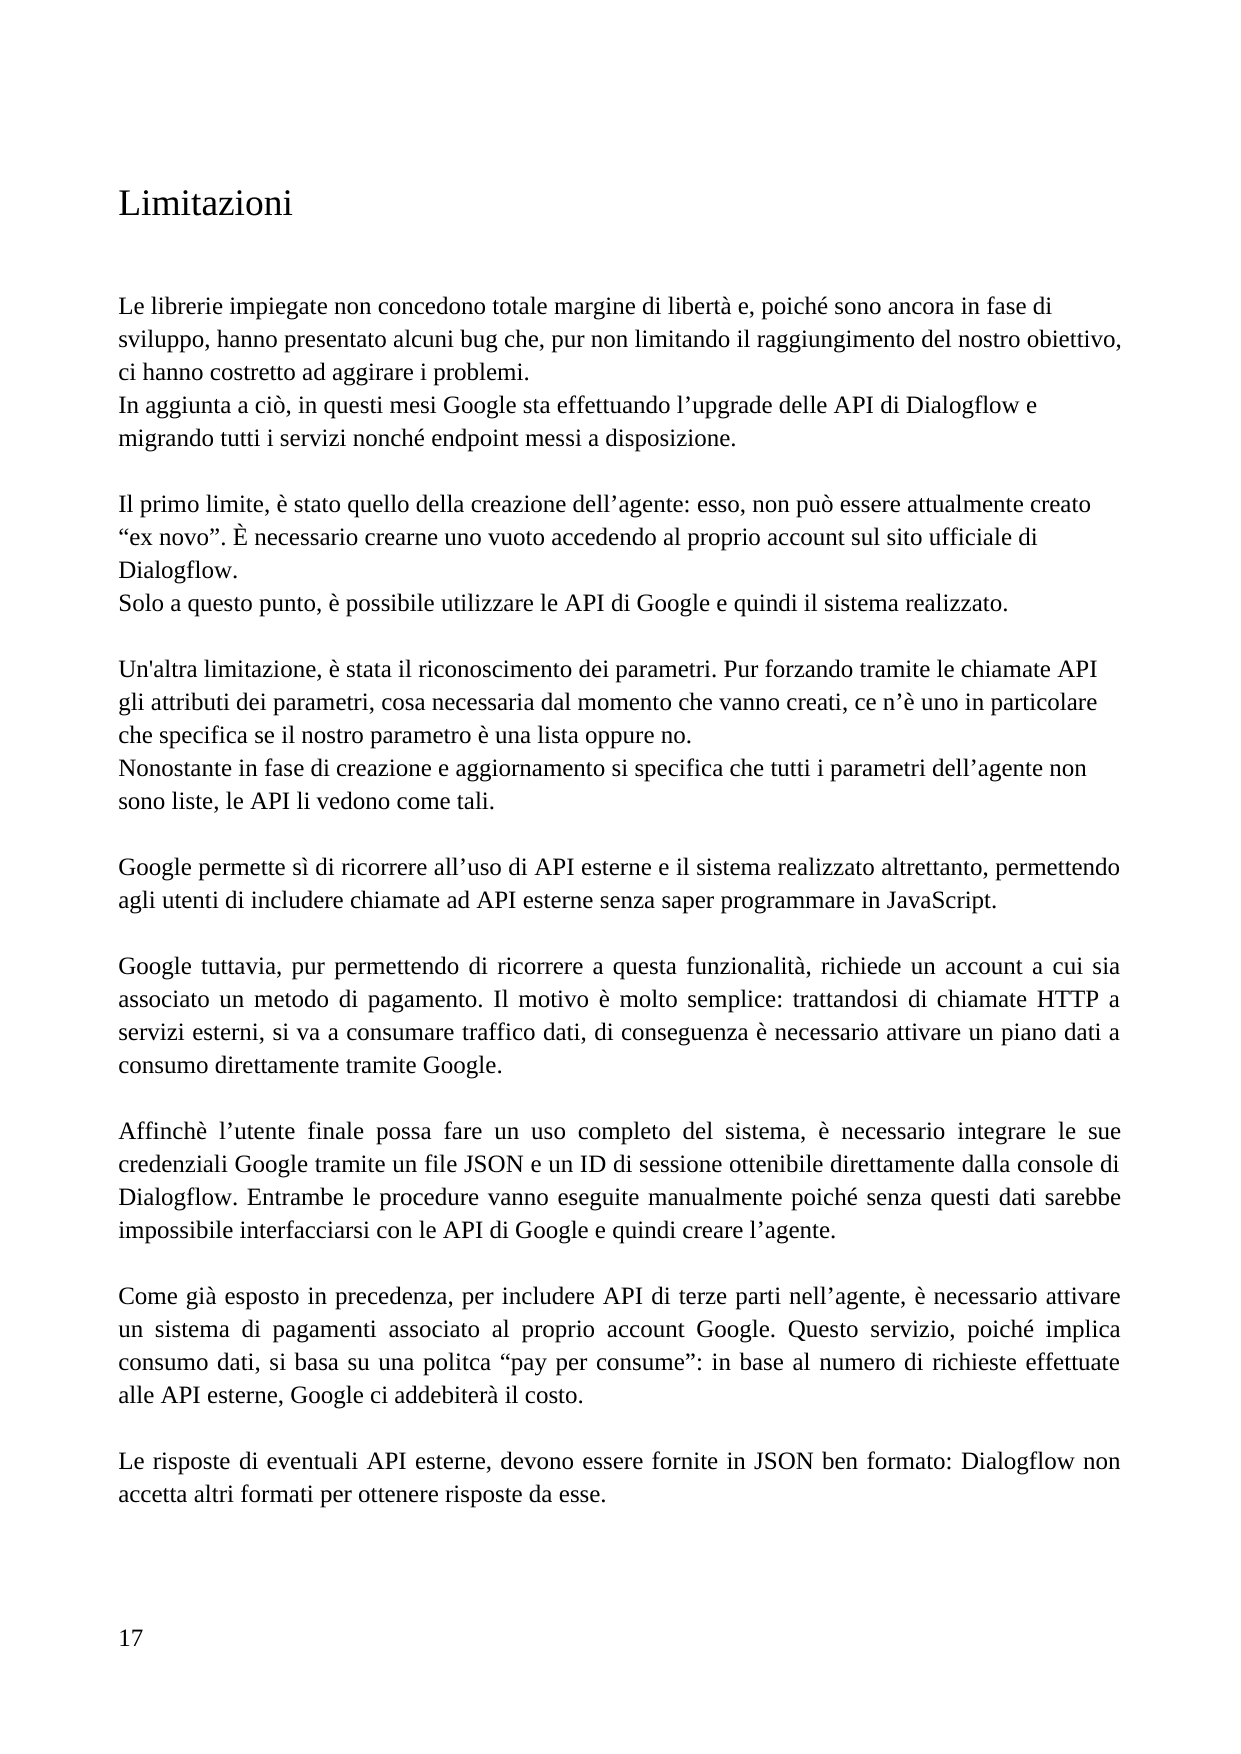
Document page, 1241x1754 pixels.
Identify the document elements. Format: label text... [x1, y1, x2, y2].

text Come già esposto in precedenza, per includere API di terze parti nell’agente, è necessario attivare un sistema di pagamenti associato al proprio account Google. Questo servizio, poiché implica consumo dati, si basa su una politca “pay per consume”: in base al numero di richieste effettuate alle API esterne, Google ci addebiterà il costo. [118, 1281, 1122, 1409]
text Limitazioni [118, 181, 1122, 224]
text Nonostante in fase di creazione e aggiornamento si specifica che tutti i parametri dell’agente non sono liste, le API li vedono come tali. [118, 753, 1122, 815]
text Le librerie impiegate non concedono totale margine di libertà e, poiché sono ancora in fase di sviluppo, hanno presentato alcuni bug che, pur non limitando il raggiungimento del nostro obiettivo, ci hanno costretto ad aggirare i problemi. In aggiunta a ciò, in questi mesi Google sta effettuando l’upgrade delle API di Dialogflow e migrando tutti i servizi nonché endpoint messi a disposizione. [118, 291, 1122, 452]
text Un'altra limitazione, è stata il riconoscimento dei parametri. Pur forzando tramite le chiamate API gli attributi dei parametri, cosa necessaria dal momento che vanno creati, ce n’è uno in particolare che specifica se il nostro parametro è una lista oppure no. [118, 654, 1122, 749]
text Le risposte di eventuali API esterne, devono essere fornite in JSON ben formato: Dialogflow non accetta altri formati per ottenere risposte da esse. [118, 1446, 1122, 1508]
text Google permette sì di ricorrere all’uso di API esterne e il sistema realizzato altrettanto, permettendo agli utenti di includere chiamate ad API esterne senza saper programmare in JavaScript. [118, 852, 1122, 914]
text Solo a questo punto, è possibile utilizzare le API di Google e quindi il sistema realizzato. [118, 588, 1122, 617]
text Affinchè l’utente finale possa fare un uso completo del sistema, è necessario integrare le sue credenziali Google tramite un file JSON e un ID di sessione ottenibile direttamente dalla console di Dialogflow. Entrambe le procedure vanno eseguite manualmente poiché senza questi dati sarebbe impossibile interfacciarsi con le API di Google e quindi creare l’agente. [118, 1116, 1122, 1244]
text Il primo limite, è stato quello della creazione dell’agente: esso, non può essere attualmente creato “ex novo”. È necessario crearne uno vuoto accedendo al proprio account sul sito ufficiale di Dialogflow. [118, 489, 1122, 584]
text Google tuttavia, pur permettendo di ricorrere a questa funzionalità, richiede un account a cui sia associato un metodo di pagamento. Il motivo è molto semplice: trattandosi di chiamate HTTP a servizi esterni, si va a consumare traffico dati, di conseguenza è necessario attivare un piano dati a consumo direttamente tramite Google. [118, 951, 1122, 1079]
